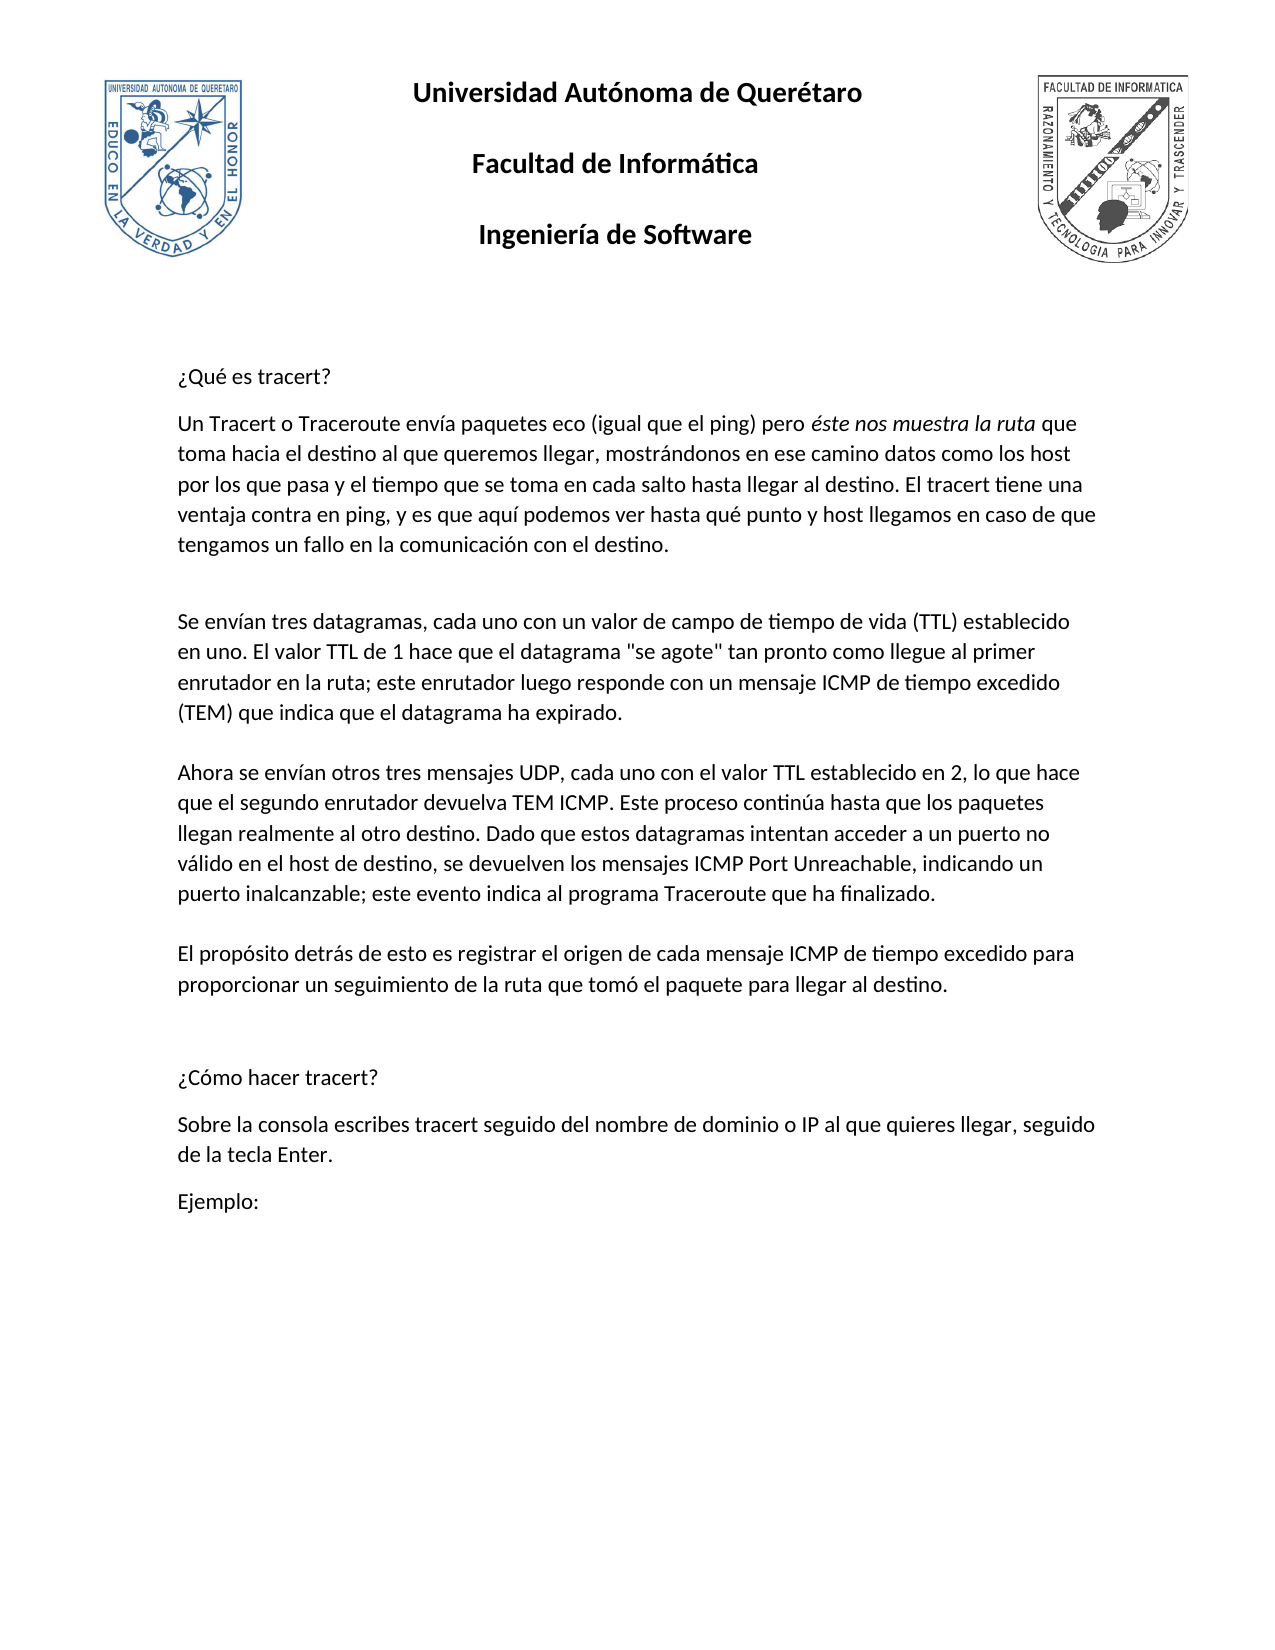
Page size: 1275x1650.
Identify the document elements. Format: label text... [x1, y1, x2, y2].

text Ejemplo: [177, 1187, 1098, 1215]
text ¿Qué es tracert? [177, 362, 1098, 390]
text Un Tracert o Traceroute envía paquetes eco (igual que el ping) pero éste nos muestra la ruta que toma hacia el destino al que queremos llegar, mostrándonos en ese camino datos como los host por los que pasa y el tiempo que se toma en cada salto hasta llegar al destino. El tracert tiene una ventaja contra en ping, y es que aquí podemos ver hasta qué punto y host llegamos en caso de que tengamos un fallo en la comunicación con el destino. [177, 409, 1098, 558]
text ¿Cómo hacer tracert? [177, 1063, 1098, 1091]
text Se envían tres datagramas, cada uno con un valor de campo de tiempo de vida (TTL) establecido en uno. El valor TTL de 1 hace que el datagrama "se agote" tan pronto como llegue al primer enrutador en la ruta; este enrutador luego responde con un mensaje ICMP de tiempo excedido (TEM) que indica que el datagrama ha expirado. Ahora se envían otros tres mensajes UDP, cada uno con el valor TTL establecido en 2, lo que hace que el segundo enrutador devuelva TEM ICMP. Este proceso continúa hasta que los paquetes llegan realmente al otro destino. Dado que estos datagramas intentan acceder a un puerto no válido en el host de destino, se devuelven los mensajes ICMP Port Unreachable, indicando un puerto inalcanzable; este evento indica al programa Traceroute que ha finalizado. El propósito detrás de esto es registrar el origen de cada mensaje ICMP de tiempo excedido para proporcionar un seguimiento de la ruta que tomó el paquete para llegar al destino. [177, 577, 1098, 998]
picture [1037, 75, 1189, 263]
picture [98, 74, 247, 263]
text Sobre la consola escribes tracert seguido del nombre de dominio o IP al que quieres llegar, seguido de la tecla Enter. [177, 1110, 1098, 1168]
